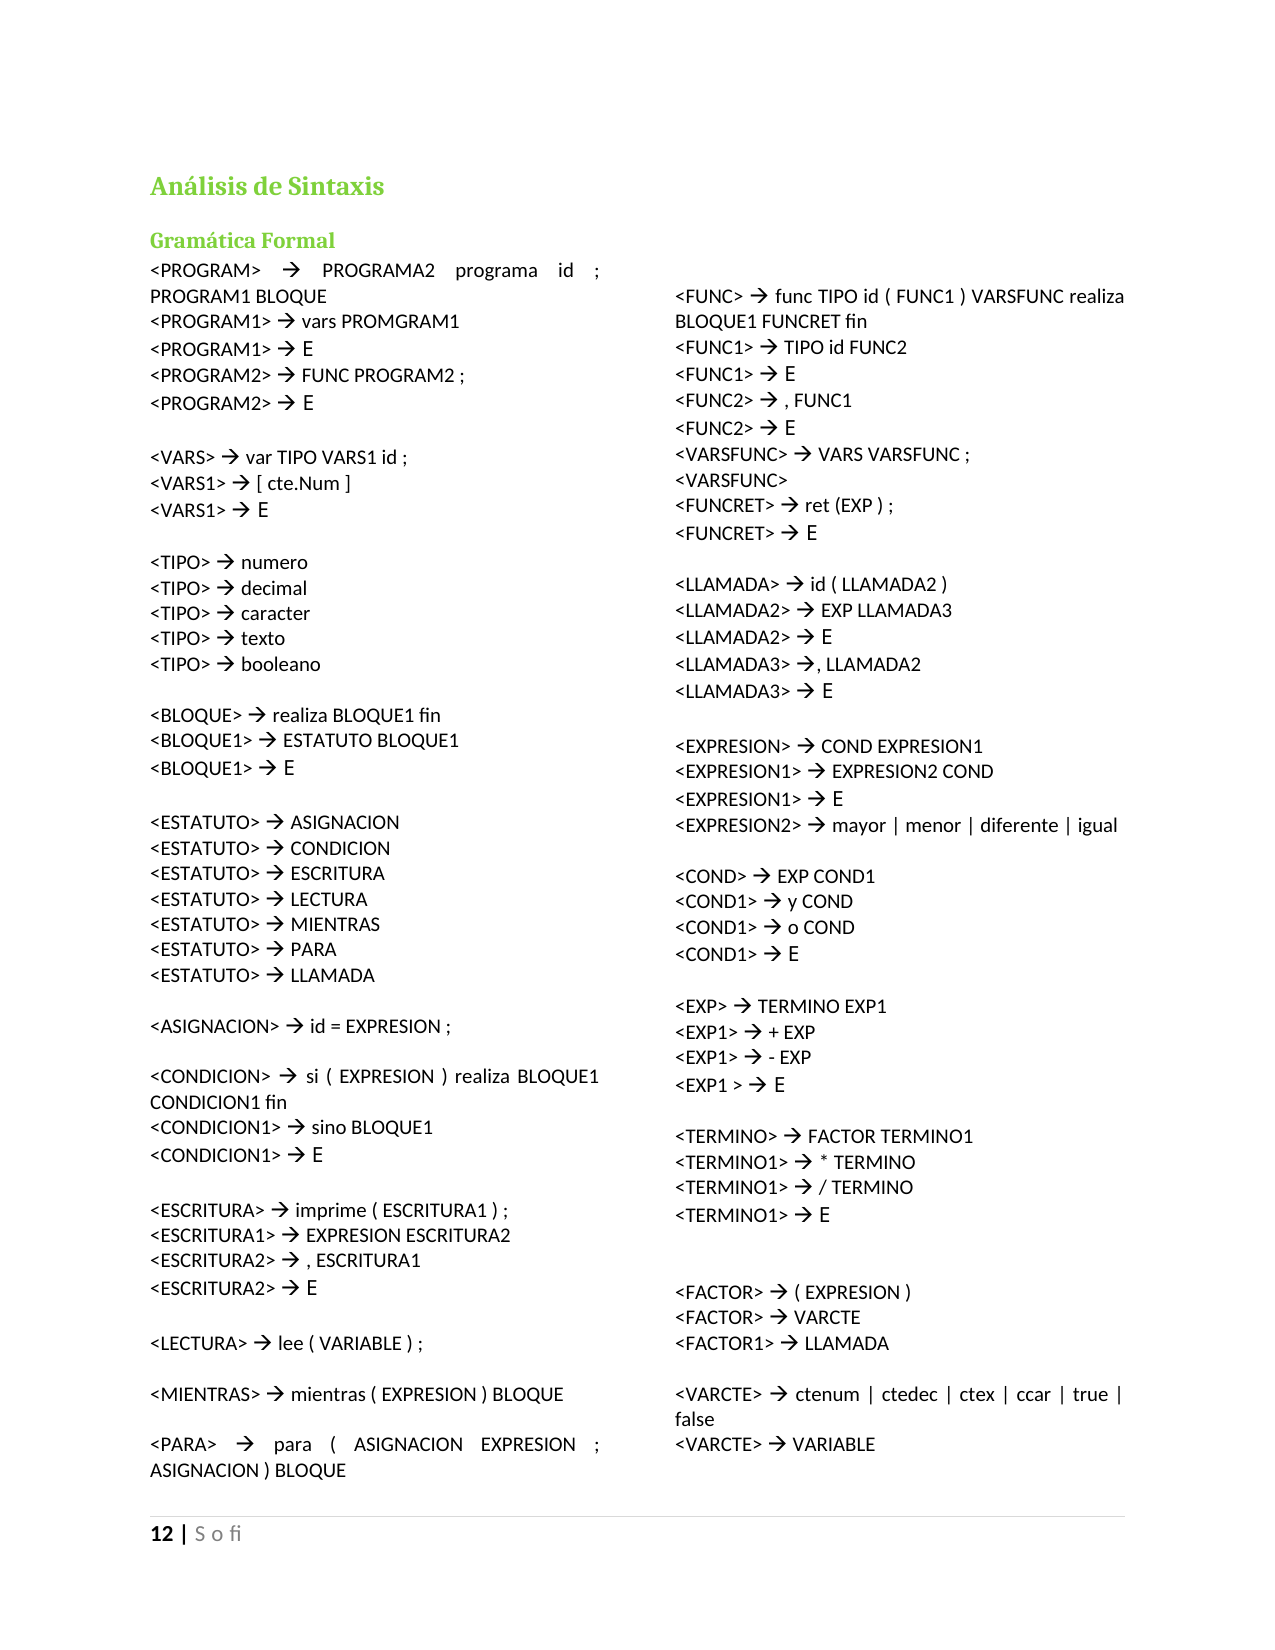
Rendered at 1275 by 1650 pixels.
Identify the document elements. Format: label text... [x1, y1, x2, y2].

text <ESTATUTO> PARA [150, 937, 600, 962]
text <FUNC2> E [675, 413, 1125, 442]
text <VARCTE> ctenum | ctedec | ctex | ccar | true | false [675, 1381, 1125, 1432]
text <BLOQUE1> ESTATUTO BLOQUE1 [150, 727, 600, 753]
text <TERMINO1> * TERMINO [675, 1149, 1125, 1174]
text <ESTATUTO> LLAMADA [150, 962, 600, 987]
text <TERMINO1> E [675, 1200, 1125, 1228]
text <LLAMADA2> EXP LLAMADA3 [675, 597, 1125, 622]
text <PROGRAM> PROGRAMA2 programa id ; PROGRAM1 BLOQUE [150, 258, 600, 308]
text <PROGRAM2> FUNC PROGRAM2 ; [150, 362, 600, 388]
text <LECTURA> lee ( VARIABLE ) ; [150, 1330, 600, 1355]
text <EXP1 > E [675, 1070, 1125, 1098]
text <ESCRITURA> imprime ( ESCRITURA1 ) ; [150, 1197, 600, 1222]
text <ESCRITURA1> EXPRESION ESCRITURA2 [150, 1222, 600, 1248]
text <VARS1> E [150, 495, 600, 524]
text <FUNC> func TIPO id ( FUNC1 ) VARSFUNC realiza BLOQUE1 FUNCRET fin [675, 283, 1125, 334]
text <COND1> o COND [675, 914, 1125, 939]
text <FUNCRET> ret (EXP ) ; [675, 492, 1125, 518]
text <EXP1> + EXP [675, 1019, 1125, 1044]
text <FUNC1> E [675, 359, 1125, 388]
text <CONDICION> si ( EXPRESION ) realiza BLOQUE1 CONDICION1 fin [150, 1064, 600, 1114]
text <TERMINO> FACTOR TERMINO1 [675, 1123, 1125, 1149]
text <FUNC2> , FUNC1 [675, 388, 1125, 413]
text <VARS> var TIPO VARS1 id ; [150, 444, 600, 470]
text <FACTOR> VARCTE [675, 1304, 1125, 1330]
text <FUNC1> TIPO id FUNC2 [675, 334, 1125, 359]
text <ESTATUTO> CONDICION [150, 835, 600, 860]
text <ESTATUTO> ESCRITURA [150, 860, 600, 886]
text <EXPRESION2> mayor | menor | diferente | igual [675, 812, 1125, 838]
text <ESTATUTO> LECTURA [150, 886, 600, 911]
text <LLAMADA2> E [675, 622, 1125, 651]
text <TIPO> booleano [150, 651, 600, 676]
text <TIPO> numero [150, 549, 600, 575]
text <VARCTE> VARIABLE [675, 1432, 1125, 1457]
text <PROGRAM1> vars PROMGRAM1 [150, 308, 600, 334]
text <TIPO> caracter [150, 600, 600, 626]
text <PROGRAM1> E [150, 334, 600, 362]
text <ESCRITURA2> , ESCRITURA1 [150, 1248, 600, 1273]
text <TIPO> decimal [150, 575, 600, 600]
text <ASIGNACION> id = EXPRESION ; [150, 1013, 600, 1038]
text <ESTATUTO> ASIGNACION [150, 809, 600, 835]
text <LLAMADA> id ( LLAMADA2 ) [675, 572, 1125, 597]
text <CONDICION1> sino BLOQUE1 [150, 1114, 600, 1140]
text <COND> EXP COND1 [675, 863, 1125, 889]
text <EXPRESION> COND EXPRESION1 [675, 733, 1125, 759]
text <VARSFUNC> [675, 467, 1125, 492]
text <TERMINO1> / TERMINO [675, 1174, 1125, 1200]
text <EXP1> - EXP [675, 1044, 1125, 1070]
text <PROGRAM2> E [150, 388, 600, 416]
text <ESCRITURA2> E [150, 1273, 600, 1301]
text <LLAMADA3> , LLAMADA2 [675, 651, 1125, 676]
text <VARS1> [ cte.Num ] [150, 470, 600, 495]
text <LLAMADA3> E [675, 676, 1125, 705]
subtitle Gramática Formal [150, 227, 1125, 254]
text <COND1> y COND [675, 889, 1125, 914]
text <EXP> TERMINO EXP1 [675, 993, 1125, 1019]
text <TIPO> texto [150, 626, 600, 651]
text <FACTOR> ( EXPRESION ) [675, 1279, 1125, 1304]
text <BLOQUE1> E [150, 753, 600, 781]
text <CONDICION1> E [150, 1140, 600, 1168]
text <EXPRESION1> E [675, 784, 1125, 812]
text <COND1> E [675, 939, 1125, 968]
text <ESTATUTO> MIENTRAS [150, 911, 600, 937]
text <VARSFUNC> VARS VARSFUNC ; [675, 442, 1125, 467]
text <FACTOR1> LLAMADA [675, 1330, 1125, 1355]
subtitle Análisis de Sintaxis [150, 171, 1125, 202]
text <FUNCRET> E [675, 518, 1125, 546]
text <PARA> para ( ASIGNACION EXPRESION ; ASIGNACION ) BLOQUE [150, 1432, 600, 1482]
text <EXPRESION1> EXPRESION2 COND [675, 759, 1125, 784]
text <BLOQUE> realiza BLOQUE1 fin [150, 702, 600, 727]
text <MIENTRAS> mientras ( EXPRESION ) BLOQUE [150, 1381, 600, 1406]
